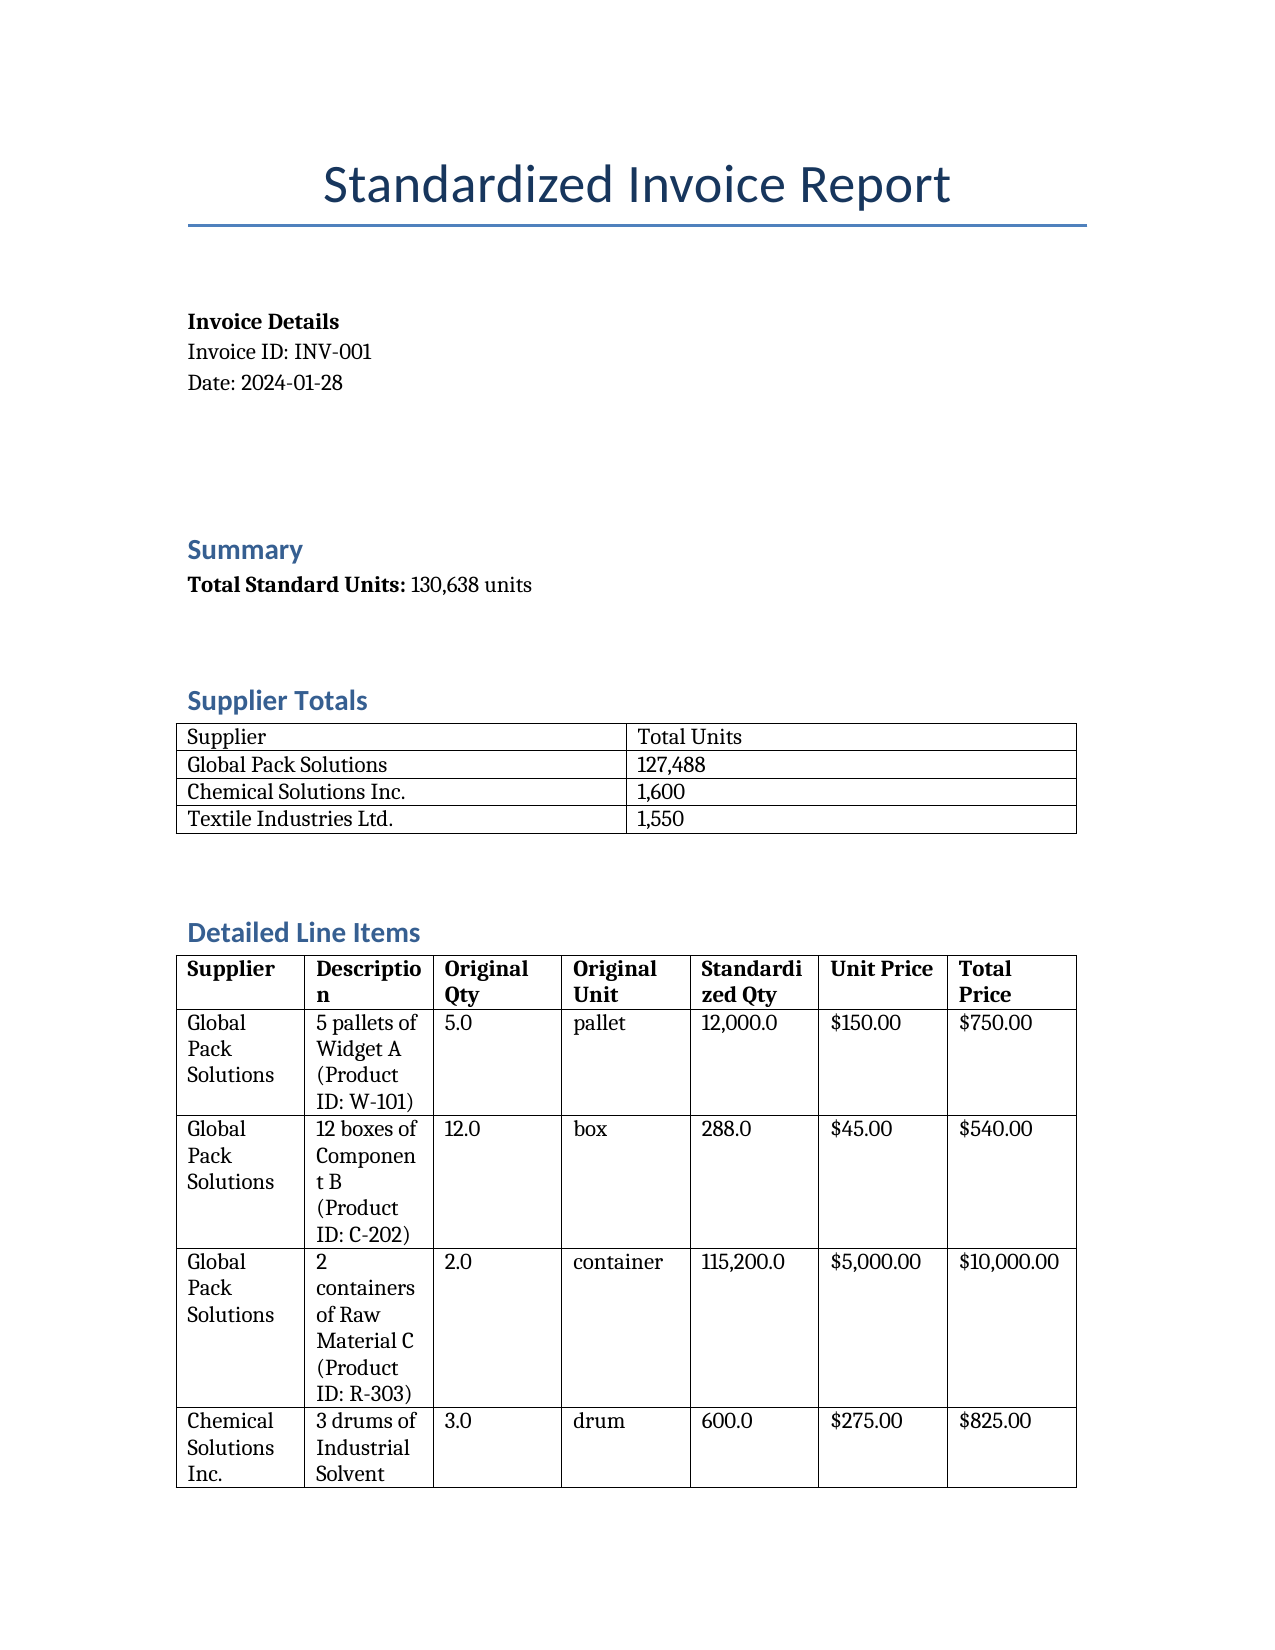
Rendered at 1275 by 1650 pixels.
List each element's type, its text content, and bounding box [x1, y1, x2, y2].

table_cell Global Pack Solutions [177, 1116, 304, 1248]
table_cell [177, 1408, 304, 1487]
table_cell box [562, 1116, 690, 1248]
subtitle Summary [187, 531, 1087, 566]
table_header Supplier [177, 956, 304, 1008]
table_cell pallet [562, 1010, 690, 1115]
table_cell $150.00 [819, 1010, 947, 1115]
table_cell 115,200.0 [691, 1249, 818, 1407]
subtitle Detailed Line Items [187, 914, 1087, 949]
table_cell 1,550 [627, 806, 1076, 833]
table_cell 2.0 [434, 1249, 561, 1407]
table_header Original Qty [434, 956, 561, 1008]
table_cell 5 pallets of Widget A (Product ID: W-101) [305, 1010, 433, 1115]
table_header Description [305, 956, 433, 1008]
table_cell 12 boxes of Component B (Product ID: C-202) [305, 1116, 433, 1248]
table_cell 2 containers of Raw Material C (Product ID: R-303) [305, 1249, 433, 1407]
table_cell 12,000.0 [691, 1010, 818, 1115]
table_cell $825.00 [948, 1408, 1076, 1487]
table_cell $10,000.00 [948, 1249, 1076, 1407]
table_header Total Units [627, 724, 1076, 750]
table_cell $540.00 [948, 1116, 1076, 1248]
table_cell Textile Industries Ltd. [177, 806, 626, 833]
table_cell $275.00 [819, 1408, 947, 1487]
table_cell 288.0 [691, 1116, 818, 1248]
title Standardized Invoice Report [187, 150, 1087, 227]
text Total Standard Units: 130,638 units [187, 572, 1087, 628]
text Invoice Details Invoice ID: INV-001 Date: 2024-01-28 [187, 309, 1087, 426]
table_header Supplier [177, 724, 626, 750]
table_cell container [562, 1249, 690, 1407]
table_cell Chemical Solutions Inc. [177, 779, 626, 805]
table_header Standardized Qty [691, 956, 818, 1008]
table_cell 3.0 [434, 1408, 561, 1487]
table_cell drum [562, 1408, 690, 1487]
table_cell Global Pack Solutions [177, 1249, 304, 1407]
table_cell $5,000.00 [819, 1249, 947, 1407]
table_header Unit Price [819, 956, 947, 1008]
table_cell 600.0 [691, 1408, 818, 1487]
table_cell 5.0 [434, 1010, 561, 1115]
subtitle Supplier Totals [187, 682, 1087, 718]
table_header Total Price [948, 956, 1076, 1008]
table_cell $750.00 [948, 1010, 1076, 1115]
table_cell 127,488 [627, 751, 1076, 778]
table_cell 12.0 [434, 1116, 561, 1248]
table_cell Global Pack Solutions [177, 1010, 304, 1115]
table_cell Global Pack Solutions [177, 751, 626, 778]
table_header Original Unit [562, 956, 690, 1008]
table_cell $45.00 [819, 1116, 947, 1248]
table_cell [305, 1408, 433, 1487]
table_cell 1,600 [627, 779, 1076, 805]
